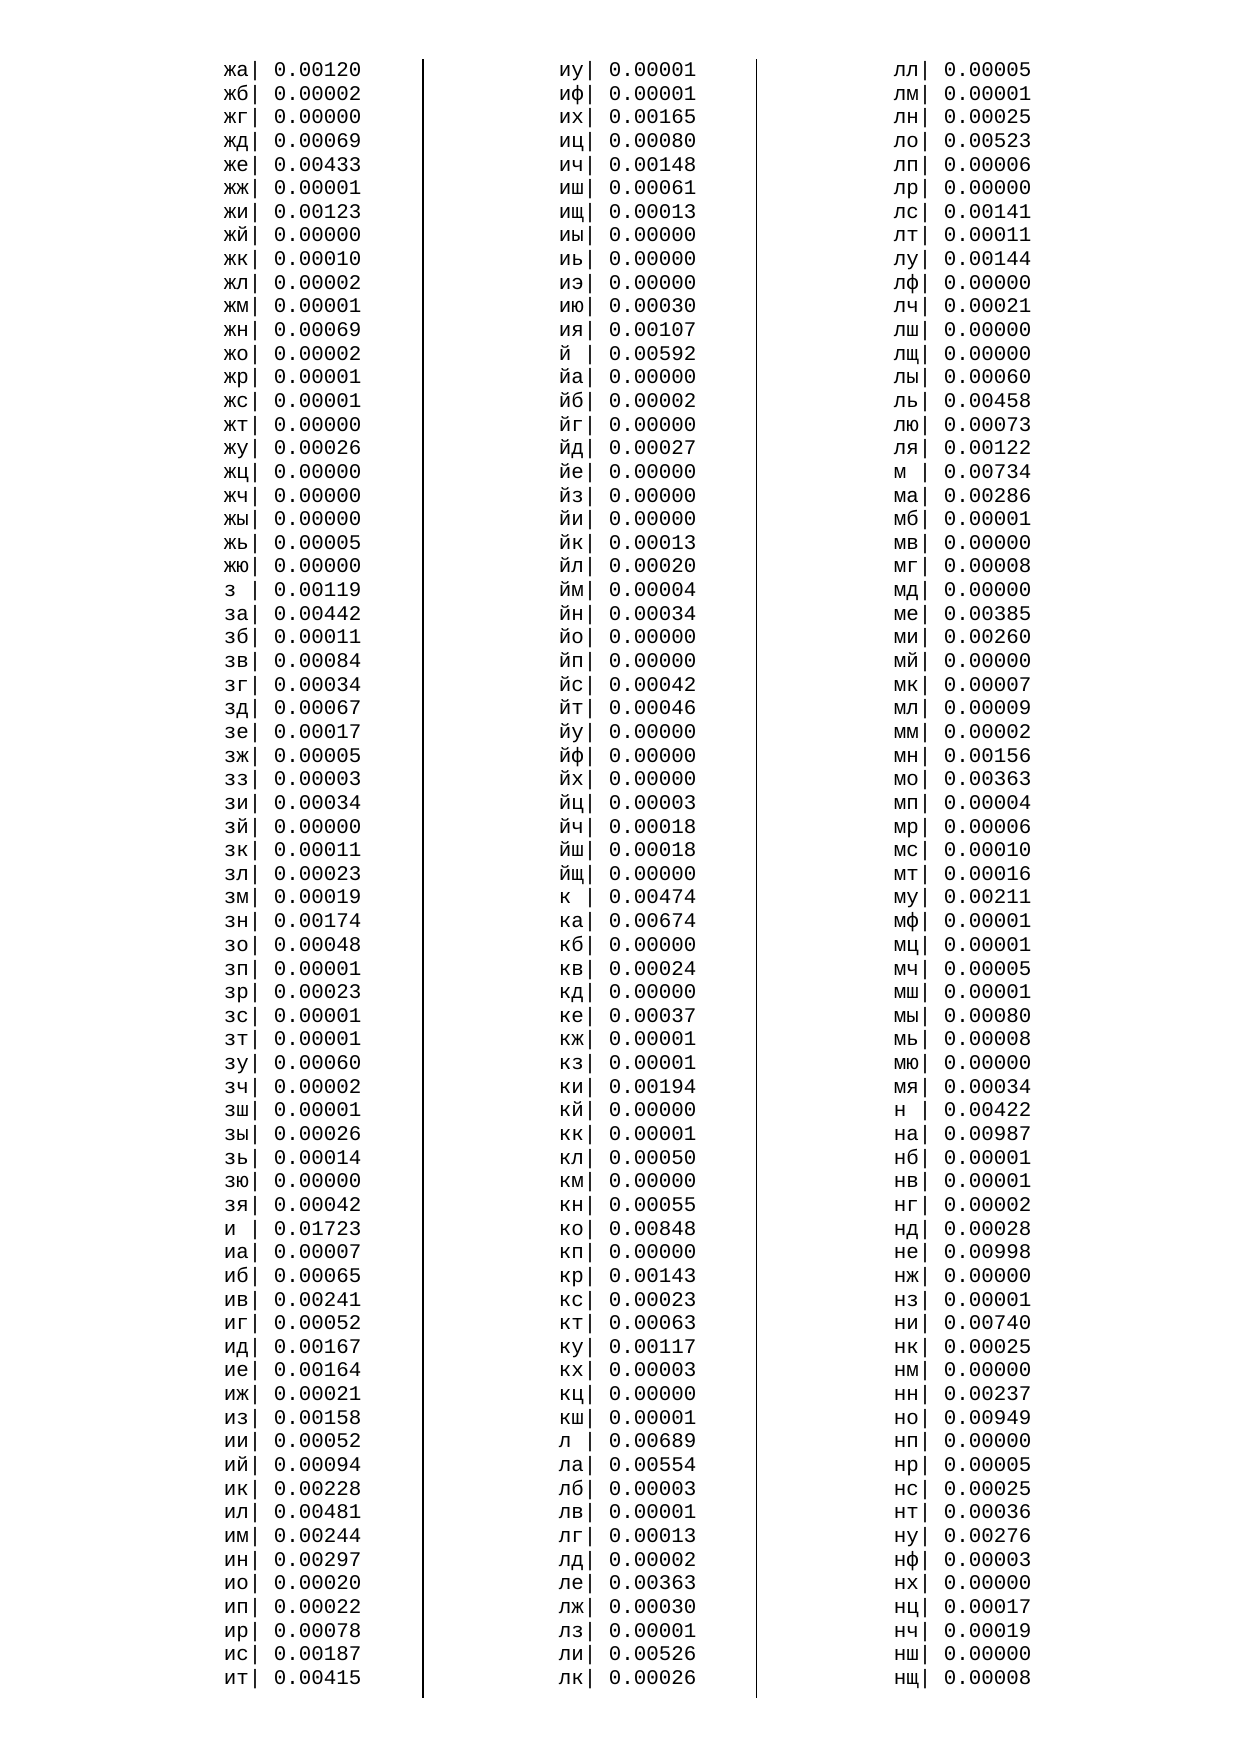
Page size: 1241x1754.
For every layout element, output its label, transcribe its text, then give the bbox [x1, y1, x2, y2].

text не| 0.00998 [758, 1241, 1153, 1265]
text мо| 0.00363 [758, 768, 1153, 792]
text ию| 0.00030 [424, 295, 756, 319]
text йч| 0.00018 [424, 816, 756, 839]
text зс| 0.00001 [88, 1005, 422, 1028]
text зз| 0.00003 [88, 768, 422, 792]
text жц| 0.00000 [88, 461, 422, 484]
text лж| 0.00030 [424, 1596, 756, 1619]
text мч| 0.00005 [758, 957, 1153, 981]
text мд| 0.00000 [758, 579, 1153, 603]
text ич| 0.00148 [424, 153, 756, 177]
text ка| 0.00674 [424, 910, 756, 934]
text ищ| 0.00013 [424, 201, 756, 224]
text нп| 0.00000 [758, 1430, 1153, 1454]
text ит| 0.00415 [88, 1667, 422, 1691]
text йб| 0.00002 [424, 390, 756, 414]
text мш| 0.00001 [758, 981, 1153, 1005]
text иг| 0.00052 [88, 1312, 422, 1336]
text йф| 0.00000 [424, 745, 756, 768]
text йт| 0.00046 [424, 697, 756, 721]
text жб| 0.00002 [88, 83, 422, 106]
text из| 0.00158 [88, 1407, 422, 1430]
text жж| 0.00001 [88, 177, 422, 201]
text мв| 0.00000 [758, 532, 1153, 556]
text кк| 0.00001 [424, 1123, 756, 1147]
text кв| 0.00024 [424, 957, 756, 981]
text зо| 0.00048 [88, 934, 422, 957]
text кн| 0.00055 [424, 1194, 756, 1218]
text лы| 0.00060 [758, 366, 1153, 390]
text нн| 0.00237 [758, 1383, 1153, 1407]
text йх| 0.00000 [424, 768, 756, 792]
text лн| 0.00025 [758, 106, 1153, 130]
text ма| 0.00286 [758, 484, 1153, 508]
text ну| 0.00276 [758, 1525, 1153, 1549]
text лп| 0.00006 [758, 153, 1153, 177]
text зб| 0.00011 [88, 626, 422, 650]
text иц| 0.00080 [424, 130, 756, 153]
text мы| 0.00080 [758, 1005, 1153, 1028]
text йш| 0.00018 [424, 839, 756, 863]
text нд| 0.00028 [758, 1218, 1153, 1241]
text и | 0.01723 [88, 1218, 422, 1241]
text йа| 0.00000 [424, 366, 756, 390]
text мн| 0.00156 [758, 745, 1153, 768]
text йо| 0.00000 [424, 626, 756, 650]
text з | 0.00119 [88, 579, 422, 603]
text й | 0.00592 [424, 343, 756, 366]
text кх| 0.00003 [424, 1359, 756, 1383]
text лд| 0.00002 [424, 1549, 756, 1572]
text ме| 0.00385 [758, 603, 1153, 626]
text лу| 0.00144 [758, 248, 1153, 272]
text ик| 0.00228 [88, 1478, 422, 1501]
text нф| 0.00003 [758, 1549, 1153, 1572]
text лю| 0.00073 [758, 414, 1153, 437]
text к | 0.00474 [424, 887, 756, 910]
text за| 0.00442 [88, 603, 422, 626]
text йщ| 0.00000 [424, 863, 756, 887]
text кб| 0.00000 [424, 934, 756, 957]
text йг| 0.00000 [424, 414, 756, 437]
text зж| 0.00005 [88, 745, 422, 768]
text иы| 0.00000 [424, 224, 756, 248]
text йе| 0.00000 [424, 461, 756, 484]
text лт| 0.00011 [758, 224, 1153, 248]
text ие| 0.00164 [88, 1359, 422, 1383]
text иэ| 0.00000 [424, 272, 756, 295]
text нз| 0.00001 [758, 1288, 1153, 1312]
text ль| 0.00458 [758, 390, 1153, 414]
text жй| 0.00000 [88, 224, 422, 248]
text нв| 0.00001 [758, 1170, 1153, 1194]
text жь| 0.00005 [88, 532, 422, 556]
text нр| 0.00005 [758, 1454, 1153, 1478]
text кп| 0.00000 [424, 1241, 756, 1265]
text зп| 0.00001 [88, 957, 422, 981]
text нц| 0.00017 [758, 1596, 1153, 1619]
text нх| 0.00000 [758, 1572, 1153, 1596]
text н | 0.00422 [758, 1099, 1153, 1123]
text зь| 0.00014 [88, 1147, 422, 1170]
text зй| 0.00000 [88, 816, 422, 839]
text лг| 0.00013 [424, 1525, 756, 1549]
text лб| 0.00003 [424, 1478, 756, 1501]
text зш| 0.00001 [88, 1099, 422, 1123]
text лш| 0.00000 [758, 319, 1153, 343]
text йс| 0.00042 [424, 674, 756, 697]
text жг| 0.00000 [88, 106, 422, 130]
text ип| 0.00022 [88, 1596, 422, 1619]
text жт| 0.00000 [88, 414, 422, 437]
text ия| 0.00107 [424, 319, 756, 343]
text ко| 0.00848 [424, 1218, 756, 1241]
text ля| 0.00122 [758, 437, 1153, 461]
text ки| 0.00194 [424, 1076, 756, 1099]
text жм| 0.00001 [88, 295, 422, 319]
text лм| 0.00001 [758, 83, 1153, 106]
text ми| 0.00260 [758, 626, 1153, 650]
text зм| 0.00019 [88, 887, 422, 910]
text лч| 0.00021 [758, 295, 1153, 319]
text мр| 0.00006 [758, 816, 1153, 839]
text зу| 0.00060 [88, 1052, 422, 1076]
text нг| 0.00002 [758, 1194, 1153, 1218]
text йи| 0.00000 [424, 508, 756, 532]
text зе| 0.00017 [88, 721, 422, 745]
text му| 0.00211 [758, 887, 1153, 910]
text мб| 0.00001 [758, 508, 1153, 532]
text йц| 0.00003 [424, 792, 756, 816]
text жр| 0.00001 [88, 366, 422, 390]
text мм| 0.00002 [758, 721, 1153, 745]
text мц| 0.00001 [758, 934, 1153, 957]
text зр| 0.00023 [88, 981, 422, 1005]
text иь| 0.00000 [424, 248, 756, 272]
text ио| 0.00020 [88, 1572, 422, 1596]
text нт| 0.00036 [758, 1501, 1153, 1525]
text ис| 0.00187 [88, 1643, 422, 1667]
text ни| 0.00740 [758, 1312, 1153, 1336]
text мп| 0.00004 [758, 792, 1153, 816]
text нм| 0.00000 [758, 1359, 1153, 1383]
text йд| 0.00027 [424, 437, 756, 461]
text зт| 0.00001 [88, 1028, 422, 1052]
text лл| 0.00005 [758, 59, 1153, 83]
text кц| 0.00000 [424, 1383, 756, 1407]
text мл| 0.00009 [758, 697, 1153, 721]
text иф| 0.00001 [424, 83, 756, 106]
text кт| 0.00063 [424, 1312, 756, 1336]
text жл| 0.00002 [88, 272, 422, 295]
text кш| 0.00001 [424, 1407, 756, 1430]
text ид| 0.00167 [88, 1336, 422, 1359]
text ив| 0.00241 [88, 1288, 422, 1312]
text ке| 0.00037 [424, 1005, 756, 1028]
text нк| 0.00025 [758, 1336, 1153, 1359]
text м | 0.00734 [758, 461, 1153, 484]
text лр| 0.00000 [758, 177, 1153, 201]
text мф| 0.00001 [758, 910, 1153, 934]
text мг| 0.00008 [758, 556, 1153, 579]
text мь| 0.00008 [758, 1028, 1153, 1052]
text нч| 0.00019 [758, 1619, 1153, 1643]
text мю| 0.00000 [758, 1052, 1153, 1076]
text жу| 0.00026 [88, 437, 422, 461]
text иа| 0.00007 [88, 1241, 422, 1265]
text зч| 0.00002 [88, 1076, 422, 1099]
text жд| 0.00069 [88, 130, 422, 153]
text лщ| 0.00000 [758, 343, 1153, 366]
text лф| 0.00000 [758, 272, 1153, 295]
text йн| 0.00034 [424, 603, 756, 626]
text иш| 0.00061 [424, 177, 756, 201]
text лс| 0.00141 [758, 201, 1153, 224]
text ин| 0.00297 [88, 1549, 422, 1572]
text км| 0.00000 [424, 1170, 756, 1194]
text мт| 0.00016 [758, 863, 1153, 887]
text зд| 0.00067 [88, 697, 422, 721]
text йз| 0.00000 [424, 484, 756, 508]
text зи| 0.00034 [88, 792, 422, 816]
text кз| 0.00001 [424, 1052, 756, 1076]
text зг| 0.00034 [88, 674, 422, 697]
text ла| 0.00554 [424, 1454, 756, 1478]
text зя| 0.00042 [88, 1194, 422, 1218]
text йп| 0.00000 [424, 650, 756, 674]
text мс| 0.00010 [758, 839, 1153, 863]
text иу| 0.00001 [424, 59, 756, 83]
text ил| 0.00481 [88, 1501, 422, 1525]
text мй| 0.00000 [758, 650, 1153, 674]
text жа| 0.00120 [88, 59, 422, 83]
text йл| 0.00020 [424, 556, 756, 579]
text жн| 0.00069 [88, 319, 422, 343]
text зк| 0.00011 [88, 839, 422, 863]
text нш| 0.00000 [758, 1643, 1153, 1667]
text нб| 0.00001 [758, 1147, 1153, 1170]
text иж| 0.00021 [88, 1383, 422, 1407]
text лк| 0.00026 [424, 1667, 756, 1691]
text йу| 0.00000 [424, 721, 756, 745]
text кс| 0.00023 [424, 1288, 756, 1312]
text лз| 0.00001 [424, 1619, 756, 1643]
text лв| 0.00001 [424, 1501, 756, 1525]
text зв| 0.00084 [88, 650, 422, 674]
text жс| 0.00001 [88, 390, 422, 414]
text кж| 0.00001 [424, 1028, 756, 1052]
text на| 0.00987 [758, 1123, 1153, 1147]
text ли| 0.00526 [424, 1643, 756, 1667]
text л | 0.00689 [424, 1430, 756, 1454]
text жк| 0.00010 [88, 248, 422, 272]
text зы| 0.00026 [88, 1123, 422, 1147]
text жю| 0.00000 [88, 556, 422, 579]
text кй| 0.00000 [424, 1099, 756, 1123]
text ло| 0.00523 [758, 130, 1153, 153]
text же| 0.00433 [88, 153, 422, 177]
text их| 0.00165 [424, 106, 756, 130]
text мя| 0.00034 [758, 1076, 1153, 1099]
text ий| 0.00094 [88, 1454, 422, 1478]
text зн| 0.00174 [88, 910, 422, 934]
text жо| 0.00002 [88, 343, 422, 366]
text ле| 0.00363 [424, 1572, 756, 1596]
text ир| 0.00078 [88, 1619, 422, 1643]
text ку| 0.00117 [424, 1336, 756, 1359]
text кр| 0.00143 [424, 1265, 756, 1288]
text кд| 0.00000 [424, 981, 756, 1005]
text иб| 0.00065 [88, 1265, 422, 1288]
text нщ| 0.00008 [758, 1667, 1153, 1691]
text мк| 0.00007 [758, 674, 1153, 697]
text нж| 0.00000 [758, 1265, 1153, 1288]
text им| 0.00244 [88, 1525, 422, 1549]
text жч| 0.00000 [88, 484, 422, 508]
text зл| 0.00023 [88, 863, 422, 887]
text ии| 0.00052 [88, 1430, 422, 1454]
text жи| 0.00123 [88, 201, 422, 224]
text йк| 0.00013 [424, 532, 756, 556]
text нс| 0.00025 [758, 1478, 1153, 1501]
text зю| 0.00000 [88, 1170, 422, 1194]
text жы| 0.00000 [88, 508, 422, 532]
text но| 0.00949 [758, 1407, 1153, 1430]
text кл| 0.00050 [424, 1147, 756, 1170]
text йм| 0.00004 [424, 579, 756, 603]
